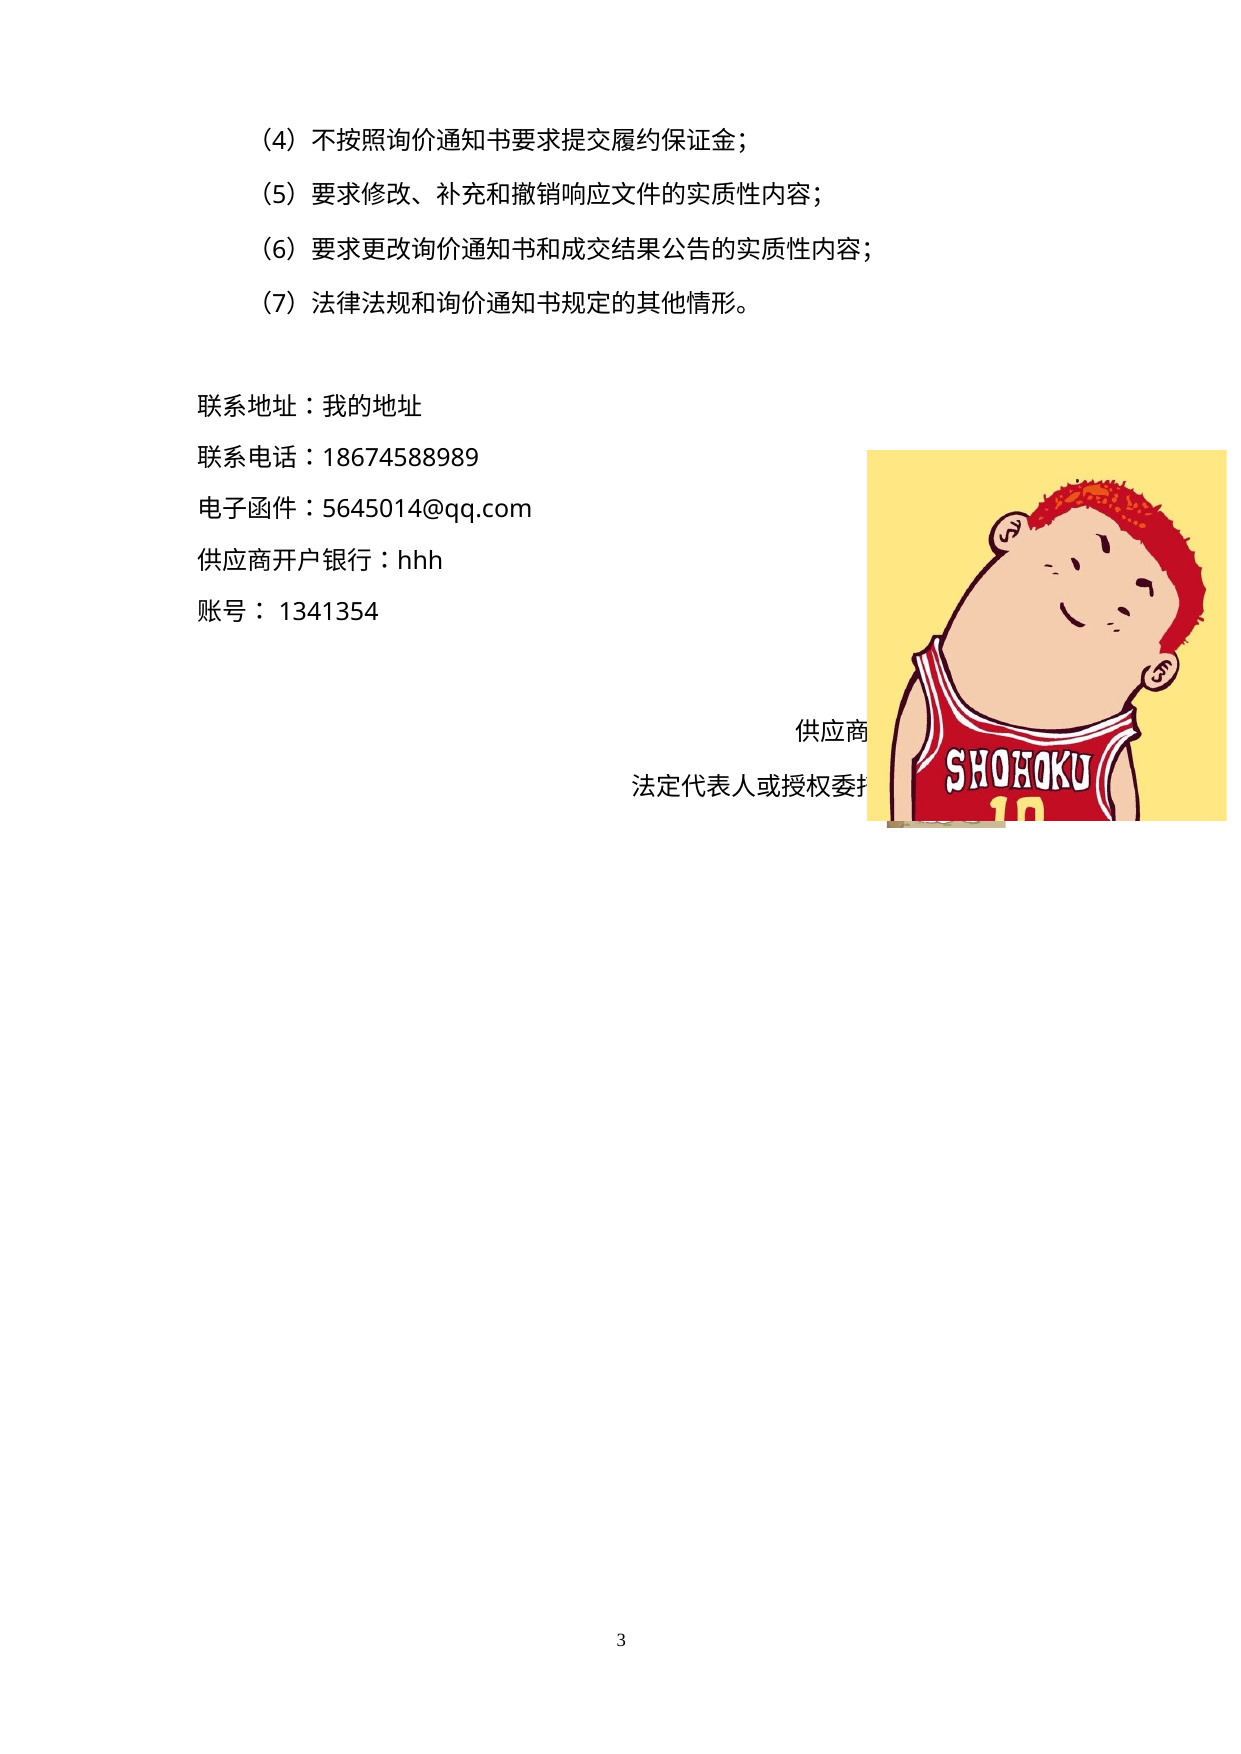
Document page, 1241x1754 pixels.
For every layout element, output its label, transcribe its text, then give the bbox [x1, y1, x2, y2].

text 联系地址：我的地址 [197, 389, 1116, 423]
text 联系电话：18674588989 [197, 440, 1116, 474]
text （4）不按照询价通知书要求提交履约保证金； [197, 121, 1116, 157]
text 电子函件：5645014@qq.com [197, 491, 866, 525]
text 账号： 1341354 [197, 594, 583, 628]
text （5）要求修改、补充和撤销响应文件的实质性内容； [197, 175, 1116, 211]
picture [866, 450, 1227, 828]
text （6）要求更改询价通知书和成交结果公告的实质性内容； [197, 229, 1116, 266]
text 供应商开户银行：hhh [197, 542, 583, 577]
text 供应商： 供应商 (加盖公章) [197, 713, 866, 747]
text （7）法律法规和询价通知书规定的其他情形。 [197, 284, 1116, 320]
text 法定代表人或授权委托人： (签字) [197, 769, 866, 803]
